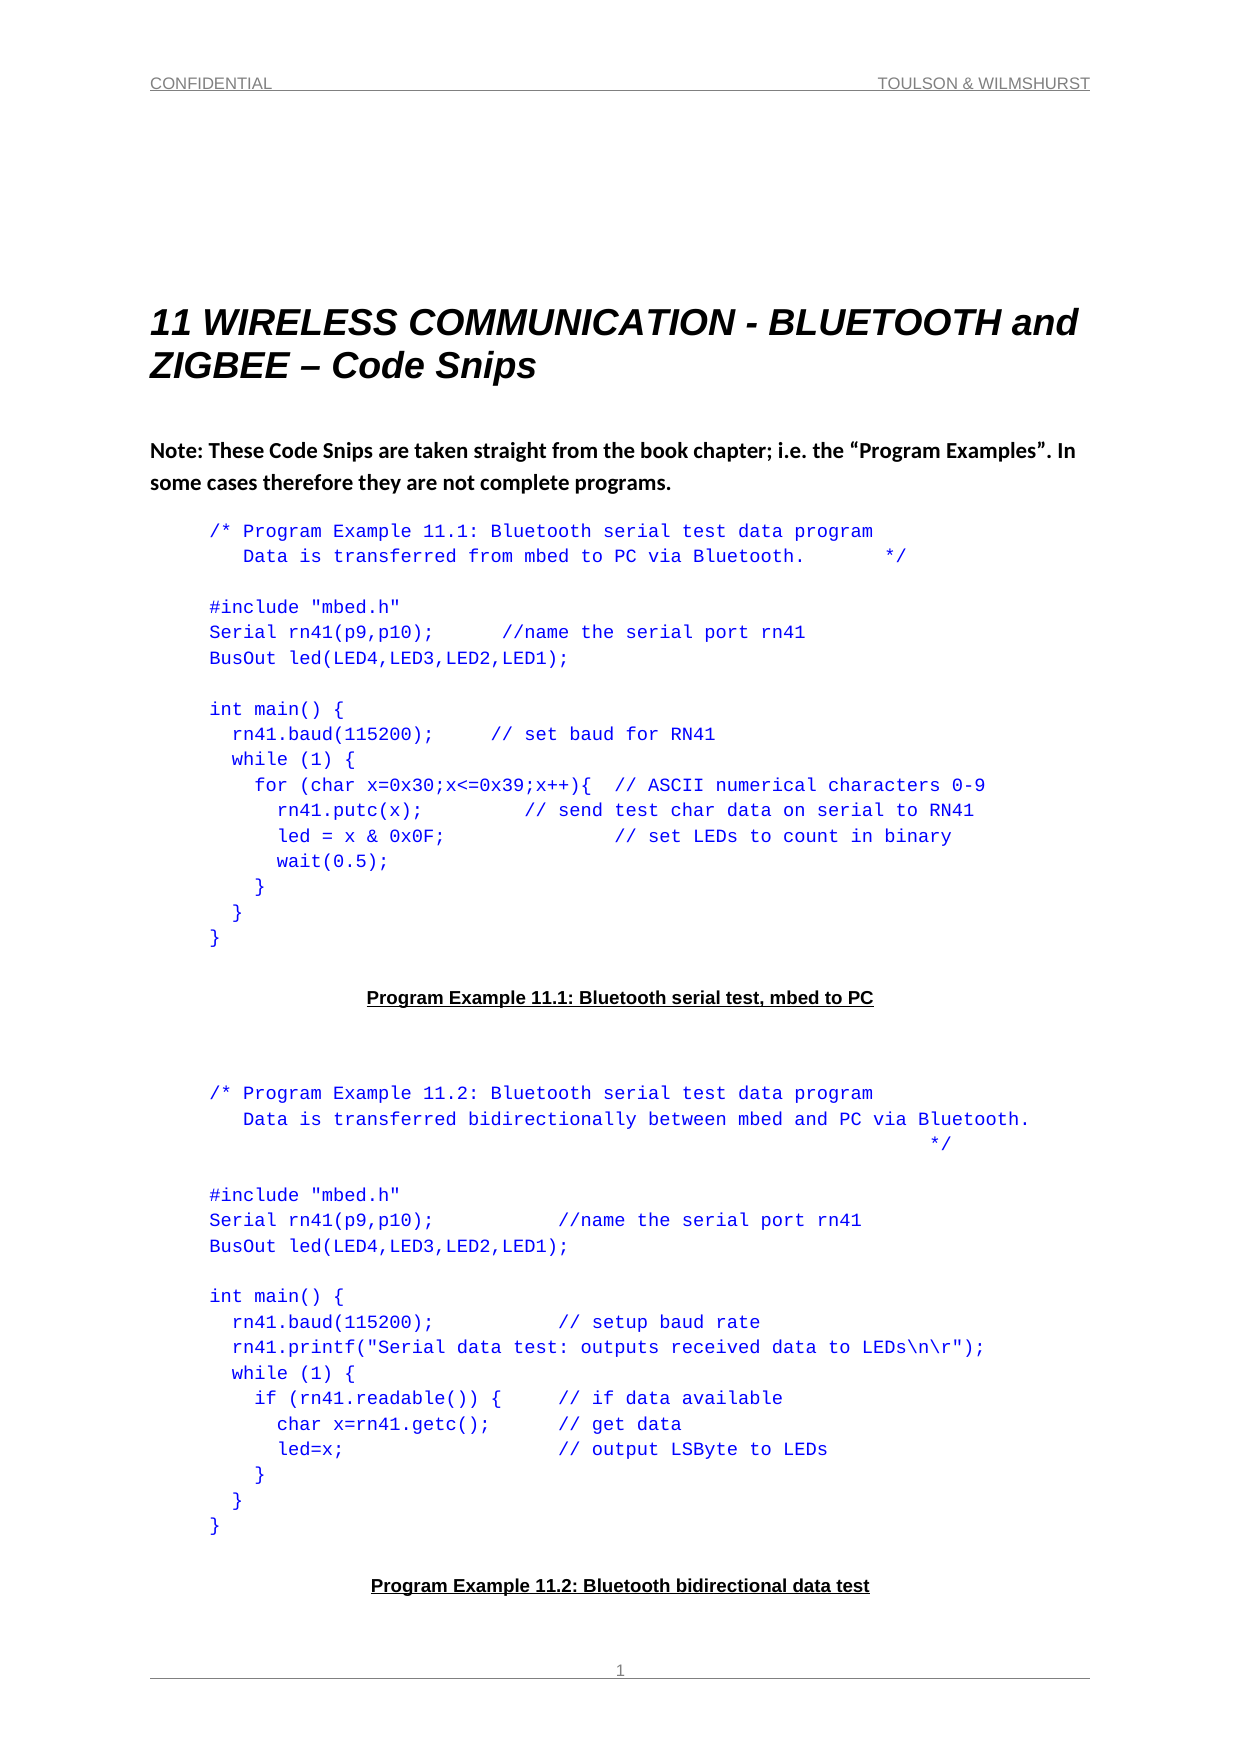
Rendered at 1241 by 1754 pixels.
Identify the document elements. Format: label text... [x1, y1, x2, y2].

text wait(0.5); [209, 852, 1031, 873]
text if (rn41.readable()) { // if data available [209, 1389, 1031, 1410]
subtitle 11 WIRELESS COMMUNICATION - BLUETOOTH and ZIGBEE – Code Snips [150, 300, 1090, 386]
text for (char x=0x30;x<=0x39;x++){ // ASCII numerical characters 0-9 [209, 776, 1031, 797]
text Program Example 11.1: Bluetooth serial test, mbed to PC [150, 987, 1090, 1008]
text Data is transferred bidirectionally between mbed and PC via Bluetooth. [209, 1109, 1031, 1131]
text } [209, 928, 1031, 949]
text rn41.printf("Serial data test: outputs received data to LEDs\n\r"); [209, 1338, 1031, 1359]
text BusOut led(LED4,LED3,LED2,LED1); [209, 648, 1031, 670]
text while (1) { [209, 1363, 1031, 1385]
text Program Example 11.2: Bluetooth bidirectional data test [150, 1575, 1090, 1596]
text Data is transferred from mbed to PC via Bluetooth. */ [209, 547, 1031, 568]
text while (1) { [209, 750, 1031, 771]
text Note: These Code Snips are taken straight from the book chapter; i.e. the “Program Examples”. In some cases therefore they are not complete programs. [150, 436, 1090, 496]
text char x=rn41.getc(); // get data [209, 1414, 1031, 1436]
text int main() { [209, 699, 1031, 721]
text #include "mbed.h" [209, 1186, 1031, 1207]
text } [209, 1491, 1031, 1512]
text rn41.baud(115200); // set baud for RN41 [209, 725, 1031, 746]
text Serial rn41(p9,p10); //name the serial port rn41 [209, 1211, 1031, 1232]
text rn41.putc(x); // send test char data on serial to RN41 [209, 801, 1031, 822]
text } [209, 877, 1031, 898]
text int main() { [209, 1287, 1031, 1308]
text /* Program Example 11.2: Bluetooth serial test data program [209, 1084, 1031, 1105]
text } [209, 1516, 1031, 1537]
text } [209, 1465, 1031, 1486]
text } [209, 903, 1031, 924]
text led = x & 0x0F; // set LEDs to count in binary [209, 826, 1031, 848]
text Serial rn41(p9,p10); //name the serial port rn41 [209, 623, 1031, 644]
text led=x; // output LSByte to LEDs [209, 1440, 1031, 1461]
text /* Program Example 11.1: Bluetooth serial test data program [209, 521, 1031, 543]
text BusOut led(LED4,LED3,LED2,LED1); [209, 1236, 1031, 1258]
text */ [209, 1135, 1031, 1156]
text rn41.baud(115200); // setup baud rate [209, 1313, 1031, 1334]
text #include "mbed.h" [209, 598, 1031, 619]
